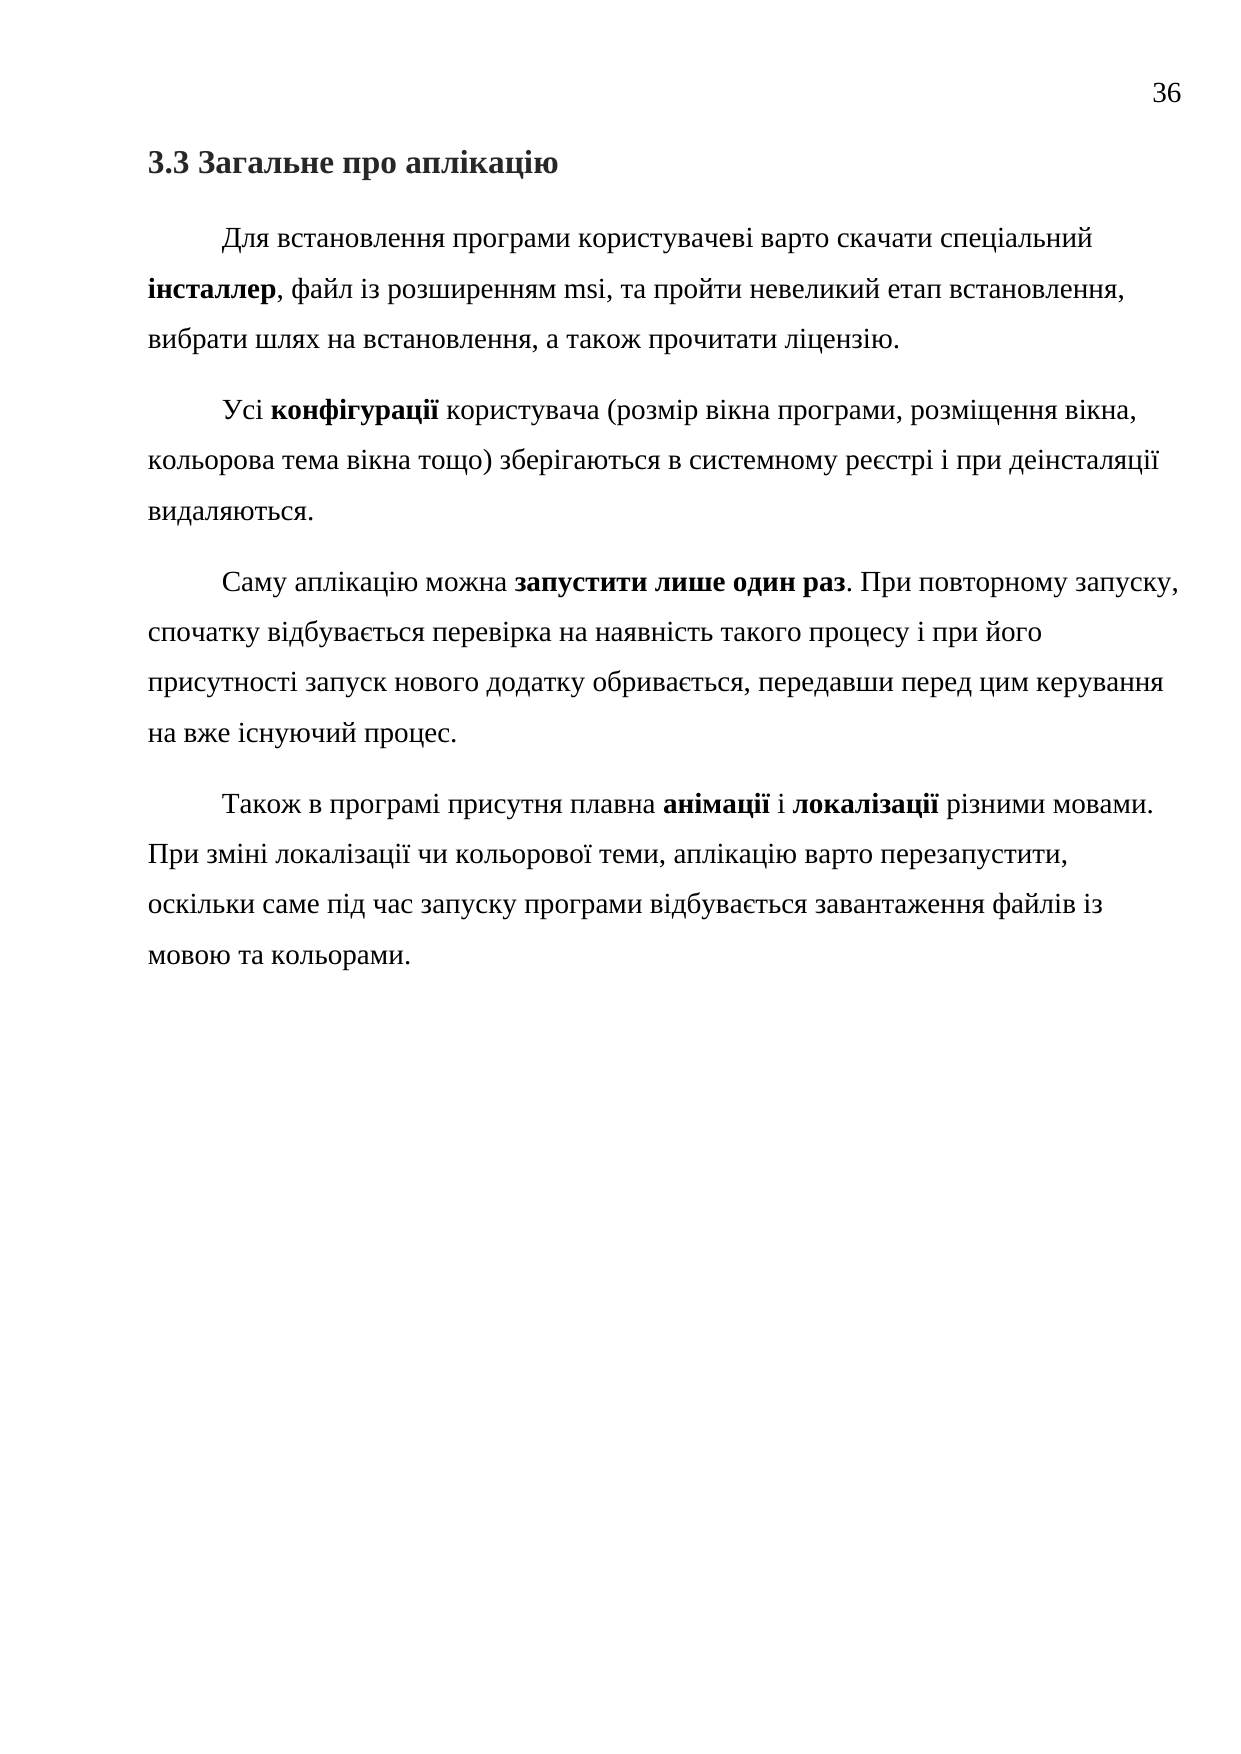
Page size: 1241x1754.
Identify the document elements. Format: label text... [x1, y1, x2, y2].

text Саму аплікацію можна запустити лише один раз. При повторному запуску, спочатку відбувається перевірка на наявність такого процесу і при його присутності запуск нового додатку обривається, передавши перед цим керування на вже існуючий процес. [148, 564, 1181, 748]
text Також в програмі присутня плавна анімації і локалізації різними мовами. При зміні локалізації чи кольорової теми, аплікацію варто перезапустити, оскільки саме під час запуску програми відбувається завантаження файлів із мовою та кольорами. [148, 786, 1181, 971]
subtitle 3.3 Загальне про аплікацію [148, 142, 1181, 180]
text Усі конфігурації користувача (розмір вікна програми, розміщення вікна, кольорова тема вікна тощо) зберігаються в системному реєстрі і при деінсталяції видаляються. [148, 392, 1181, 526]
text Для встановлення програми користувачеві варто скачати спеціальний інсталлер, файл із розширенням msi, та пройти невеликий етап встановлення, вибрати шлях на встановлення, а також прочитати ліцензію. [148, 220, 1181, 354]
